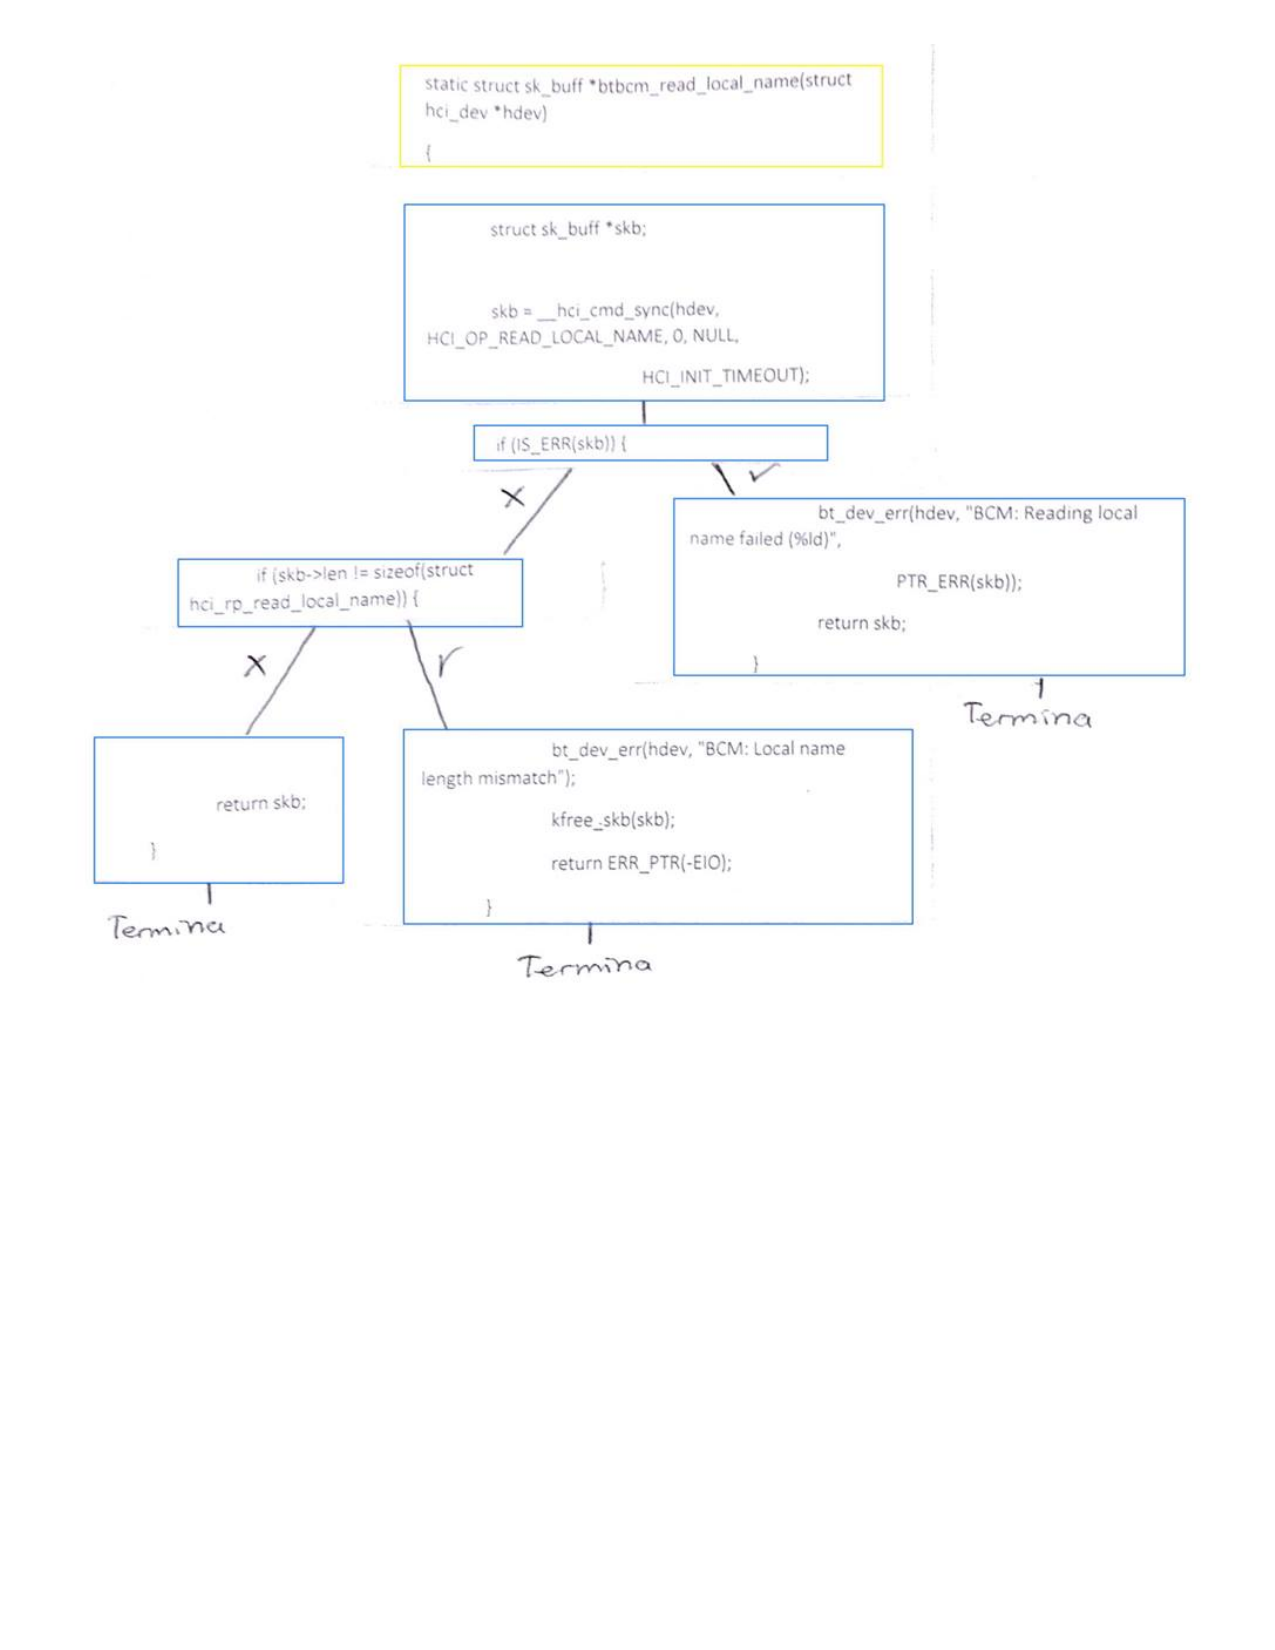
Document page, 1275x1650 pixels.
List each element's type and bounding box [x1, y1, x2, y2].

picture [75, 44, 1200, 985]
